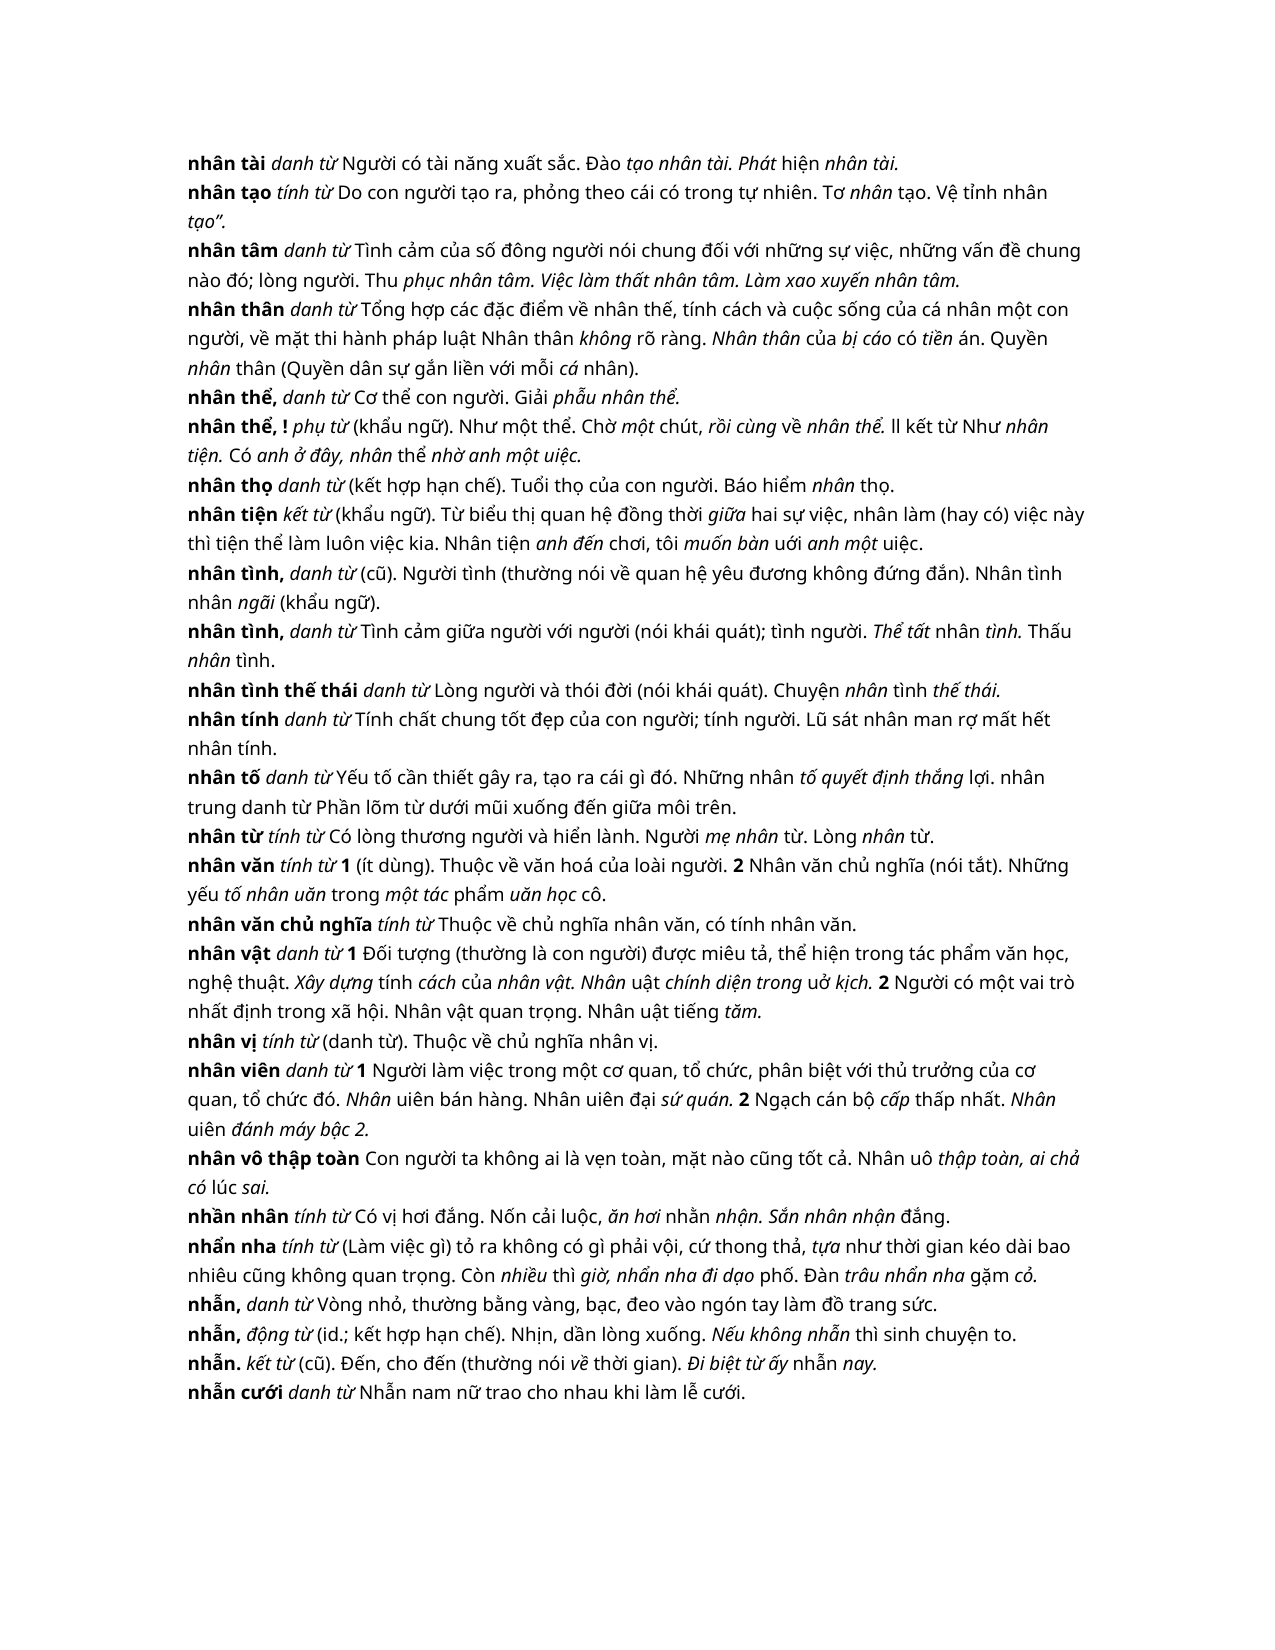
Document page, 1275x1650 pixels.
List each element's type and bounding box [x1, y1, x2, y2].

text [187, 150, 1087, 1405]
